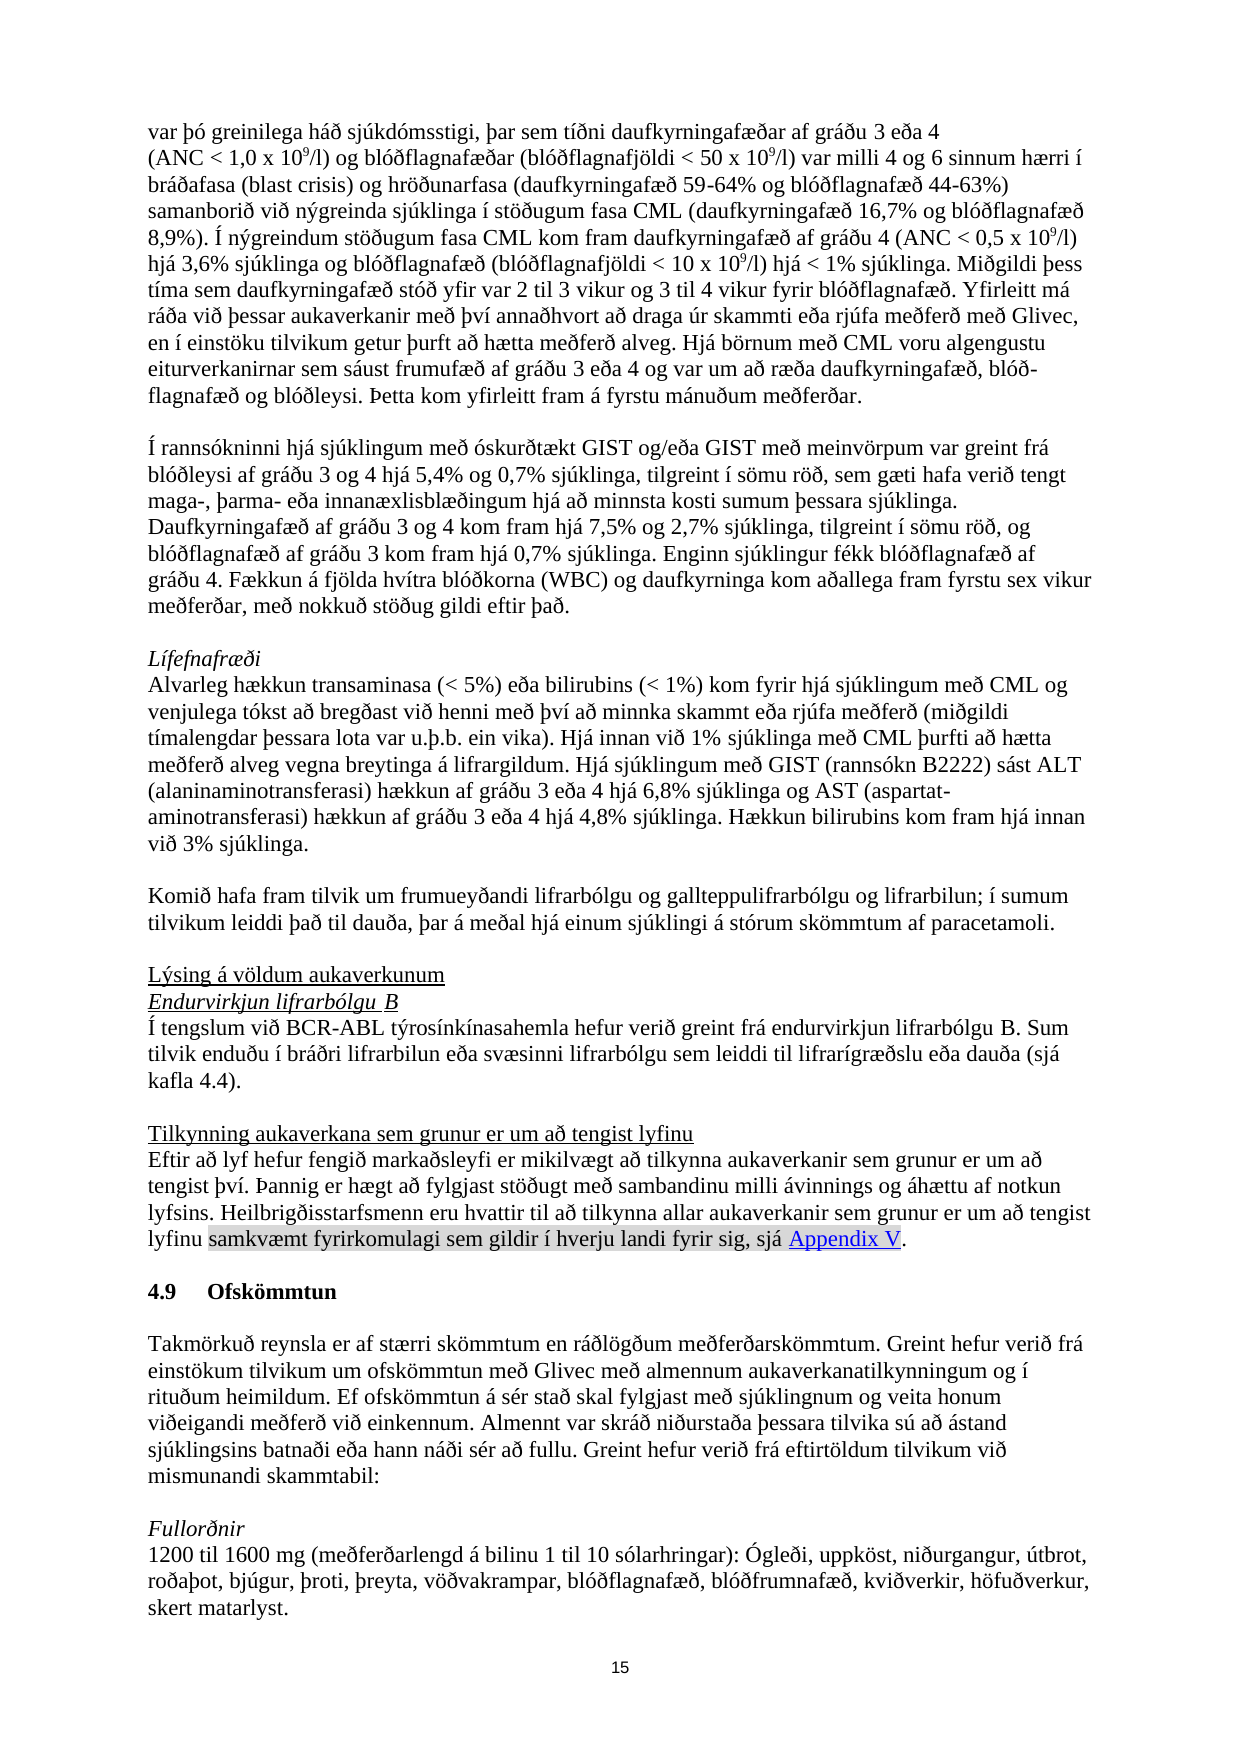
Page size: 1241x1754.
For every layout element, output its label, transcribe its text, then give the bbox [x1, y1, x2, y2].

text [148, 118, 1092, 408]
text Í rannsókninni hjá sjúklingum með óskurðtækt GIST og/eða GIST með meinvörpum var greint frá blóðleysi af gráðu 3 og 4 hjá 5,4% og 0,7% sjúklinga, tilgreint í sömu röð, sem gæti hafa verið tengt maga-, þarma- eða innanæxlisblæðingum hjá að minnsta kosti sumum þessara sjúklinga. Daufkyrningafæð af gráðu 3 og 4 kom fram hjá 7,5% og 2,7% sjúklinga, tilgreint í sömu röð, og blóðflagnafæð af gráðu 3 kom fram hjá 0,7% sjúklinga. Enginn sjúklingur fékk blóðflagnafæð af gráðu 4. Fækkun á fjölda hvítra blóðkorna (WBC) og daufkyrninga kom aðallega fram fyrstu sex vikur meðferðar, með nokkuð stöðug gildi eftir það. [148, 434, 1092, 619]
text Í tengslum við BCR-ABL týrosínkínasahemla hefur verið greint frá endurvirkjun lifrarbólgu B. Sum tilvik enduðu í bráðri lifrarbilun eða svæsinni lifrarbólgu sem leiddi til lifrarígræðslu eða dauða (sjá kafla 4.4). [148, 1014, 1092, 1093]
text 4.9 Ofskömmtun [148, 1278, 1092, 1304]
text Komið hafa fram tilvik um frumueyðandi lifrarbólgu og gallteppulifrarbólgu og lifrarbilun; í sumum tilvikum leiddi það til dauða, þar á meðal hjá einum sjúklingi á stórum skömmtum af paracetamoli. [148, 882, 1092, 935]
text Eftir að lyf hefur fengið markaðsleyfi er mikilvægt að tilkynna aukaverkanir sem grunur er um að tengist því. Þannig er hægt að fylgjast stöðugt með sambandinu milli ávinnings og áhættu af notkun lyfsins. Heilbrigðisstarfsmenn eru hvattir til að tilkynna allar aukaverkanir sem grunur er um að tengist lyfinu samkvæmt fyrirkomulagi sem gildir í hverju landi fyrir sig, sjá Appendix V. [148, 1146, 1092, 1251]
text 1200 til 1600 mg (meðferðarlengd á bilinu 1 til 10 sólarhringar): Ógleði, uppköst, niðurgangur, útbrot, roðaþot, bjúgur, þroti, þreyta, vöðvakrampar, blóðflagnafæð, blóðfrumnafæð, kviðverkir, höfuðverkur, skert matarlyst. [148, 1541, 1092, 1620]
text Lýsing á völdum aukaverkunum [148, 961, 1092, 988]
text Lífefnafræði [148, 645, 1092, 672]
text Takmörkuð reynsla er af stærri skömmtum en ráðlögðum meðferðarskömmtum. Greint hefur verið frá einstökum tilvikum um ofskömmtun með Glivec með almennum aukaverkanatilkynningum og í rituðum heimildum. Ef ofskömmtun á sér stað skal fylgjast með sjúklingnum og veita honum viðeigandi meðferð við einkennum. Almennt var skráð niðurstaða þessara tilvika sú að ástand sjúklingsins batnaði eða hann náði sér að fullu. Greint hefur verið frá eftirtöldum tilvikum við mismunandi skammtabil: [148, 1330, 1092, 1488]
text Endurvirkjun lifrarbólgu B [148, 988, 1092, 1014]
text Fullorðnir [148, 1515, 1092, 1541]
text Alvarleg hækkun transaminasa (< 5%) eða bilirubins (< 1%) kom fyrir hjá sjúklingum með CML og venjulega tókst að bregðast við henni með því að minnka skammt eða rjúfa meðferð (miðgildi tímalengdar þessara lota var u.þ.b. ein vika). Hjá innan við 1% sjúklinga með CML þurfti að hætta meðferð alveg vegna breytinga á lifrargildum. Hjá sjúklingum með GIST (rannsókn B2222) sást ALT (alaninaminotransferasi) hækkun af gráðu 3 eða 4 hjá 6,8% sjúklinga og AST (aspartataminotransferasi) hækkun af gráðu 3 eða 4 hjá 4,8% sjúklinga. Hækkun bilirubins kom fram hjá innan við 3% sjúklinga. [148, 672, 1092, 856]
text Tilkynning aukaverkana sem grunur er um að tengist lyfinu [148, 1119, 1092, 1146]
